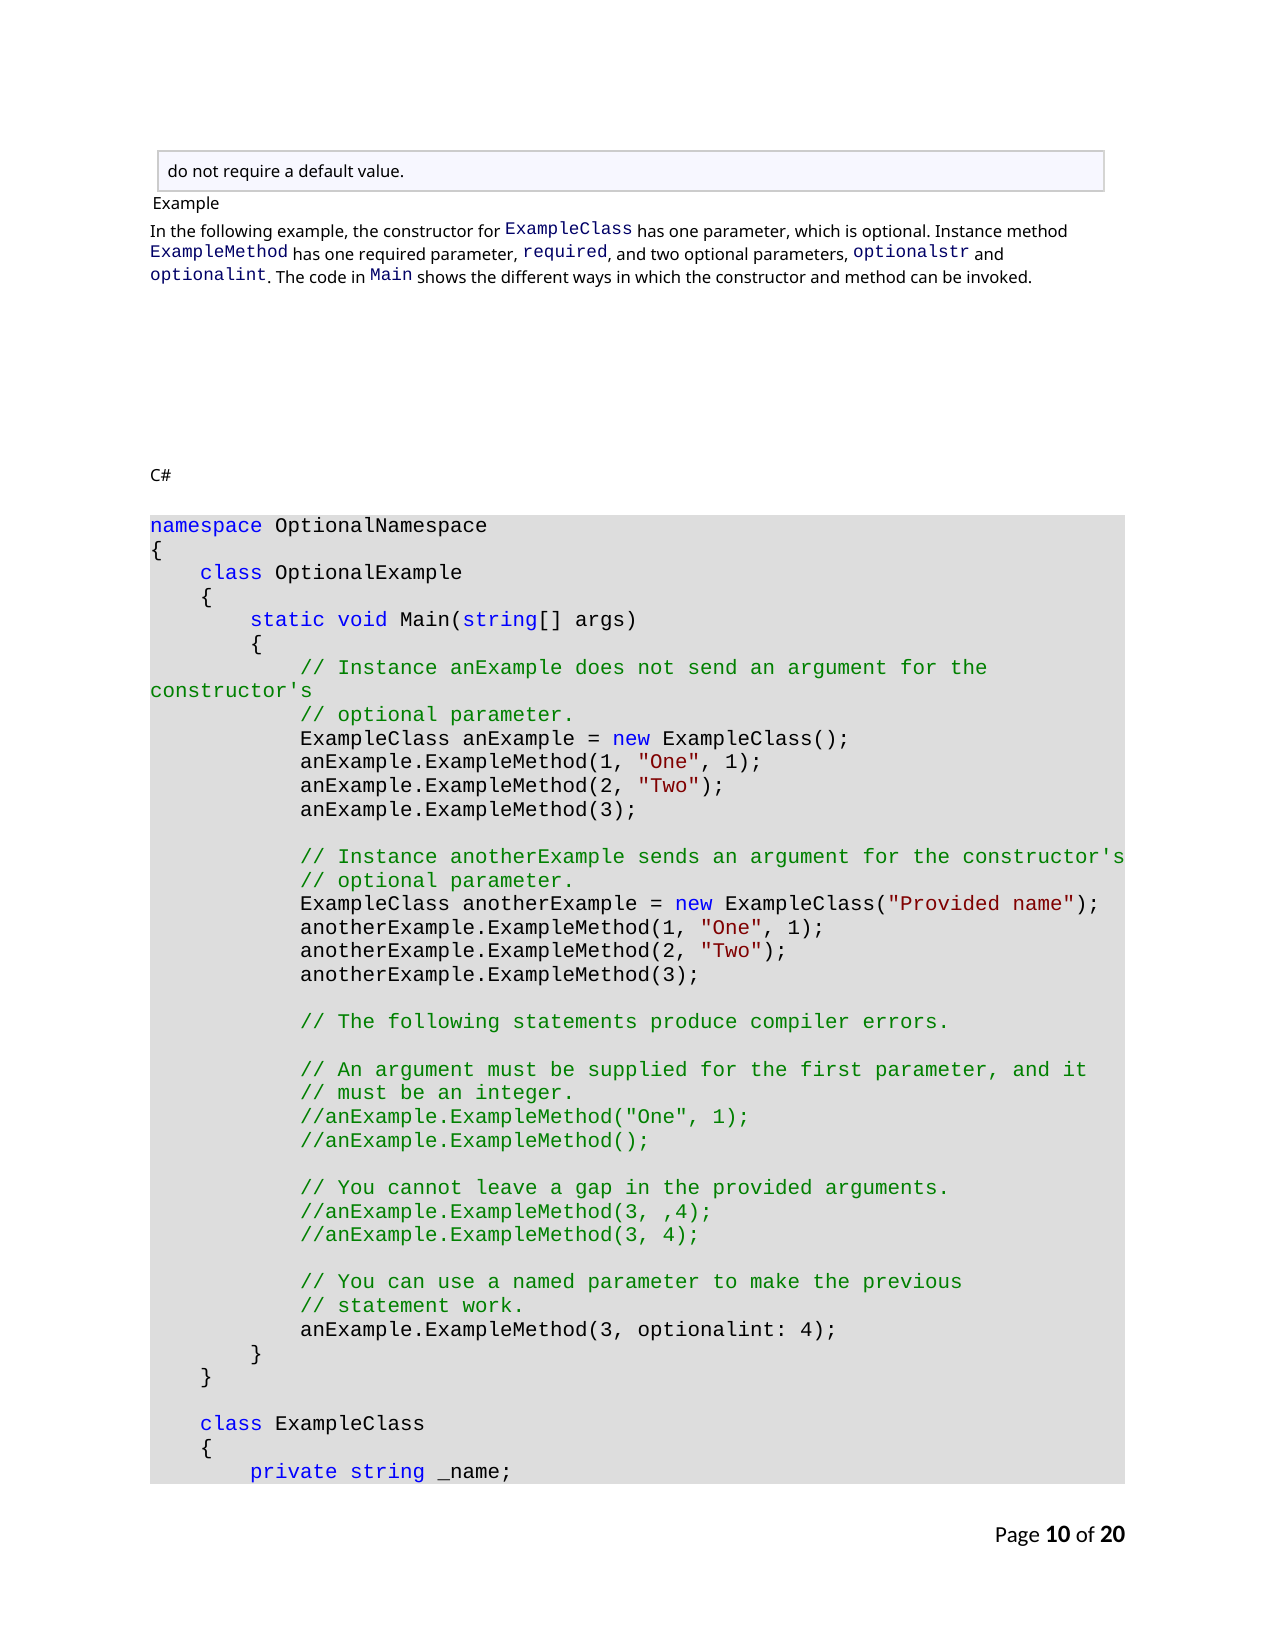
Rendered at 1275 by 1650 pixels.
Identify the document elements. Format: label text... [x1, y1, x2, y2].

text //anExample.ExampleMethod(3, ,4); [150, 1201, 1125, 1224]
text C# [150, 463, 1125, 486]
text class ExampleClass [150, 1413, 1125, 1437]
text anotherExample.ExampleMethod(3); [150, 964, 1125, 988]
text anotherExample.ExampleMethod(1, "One", 1); [150, 917, 1125, 941]
text ExampleClass anotherExample = new ExampleClass("Provided name"); [150, 893, 1125, 917]
text // Instance anExample does not send an argument for the constructor's [150, 657, 1125, 704]
text // You can use a named parameter to make the previous [150, 1272, 1125, 1295]
text //anExample.ExampleMethod("One", 1); [150, 1106, 1125, 1130]
text static void Main(string[] args) [150, 609, 1125, 633]
text // An argument must be supplied for the first parameter, and it [150, 1059, 1125, 1082]
text anExample.ExampleMethod(3); [150, 799, 1125, 822]
text anExample.ExampleMethod(2, "Two"); [150, 775, 1125, 799]
text { [150, 1437, 1125, 1461]
text Example [150, 191, 1125, 219]
text // statement work. [150, 1295, 1125, 1319]
text // must be an integer. [150, 1082, 1125, 1106]
text namespace OptionalNamespace [150, 515, 1125, 538]
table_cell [159, 152, 1103, 190]
text { [150, 538, 1125, 562]
text In the following example, the constructor for ExampleClass has one parameter, which is optional. Instance method ExampleMethod has one required parameter, required, and two optional parameters, optionalstr and optionalint. The code in Main shows the different ways in which the constructor and method can be invoked. [150, 219, 1125, 289]
text } [150, 1366, 1125, 1390]
text // Instance anotherExample sends an argument for the constructor's [150, 846, 1125, 869]
text // The following statements produce compiler errors. [150, 1011, 1125, 1035]
text class OptionalExample [150, 562, 1125, 586]
text { [150, 633, 1125, 657]
text ExampleClass anExample = new ExampleClass(); [150, 728, 1125, 751]
text // optional parameter. [150, 869, 1125, 893]
text { [150, 586, 1125, 609]
text anotherExample.ExampleMethod(2, "Two"); [150, 941, 1125, 964]
text //anExample.ExampleMethod(); [150, 1130, 1125, 1153]
text // You cannot leave a gap in the provided arguments. [150, 1177, 1125, 1201]
text //anExample.ExampleMethod(3, 4); [150, 1224, 1125, 1248]
text anExample.ExampleMethod(1, "One", 1); [150, 751, 1125, 775]
text // optional parameter. [150, 704, 1125, 728]
text } [150, 1342, 1125, 1366]
text private string _name; [150, 1461, 1125, 1484]
text anExample.ExampleMethod(3, optionalint: 4); [150, 1319, 1125, 1342]
